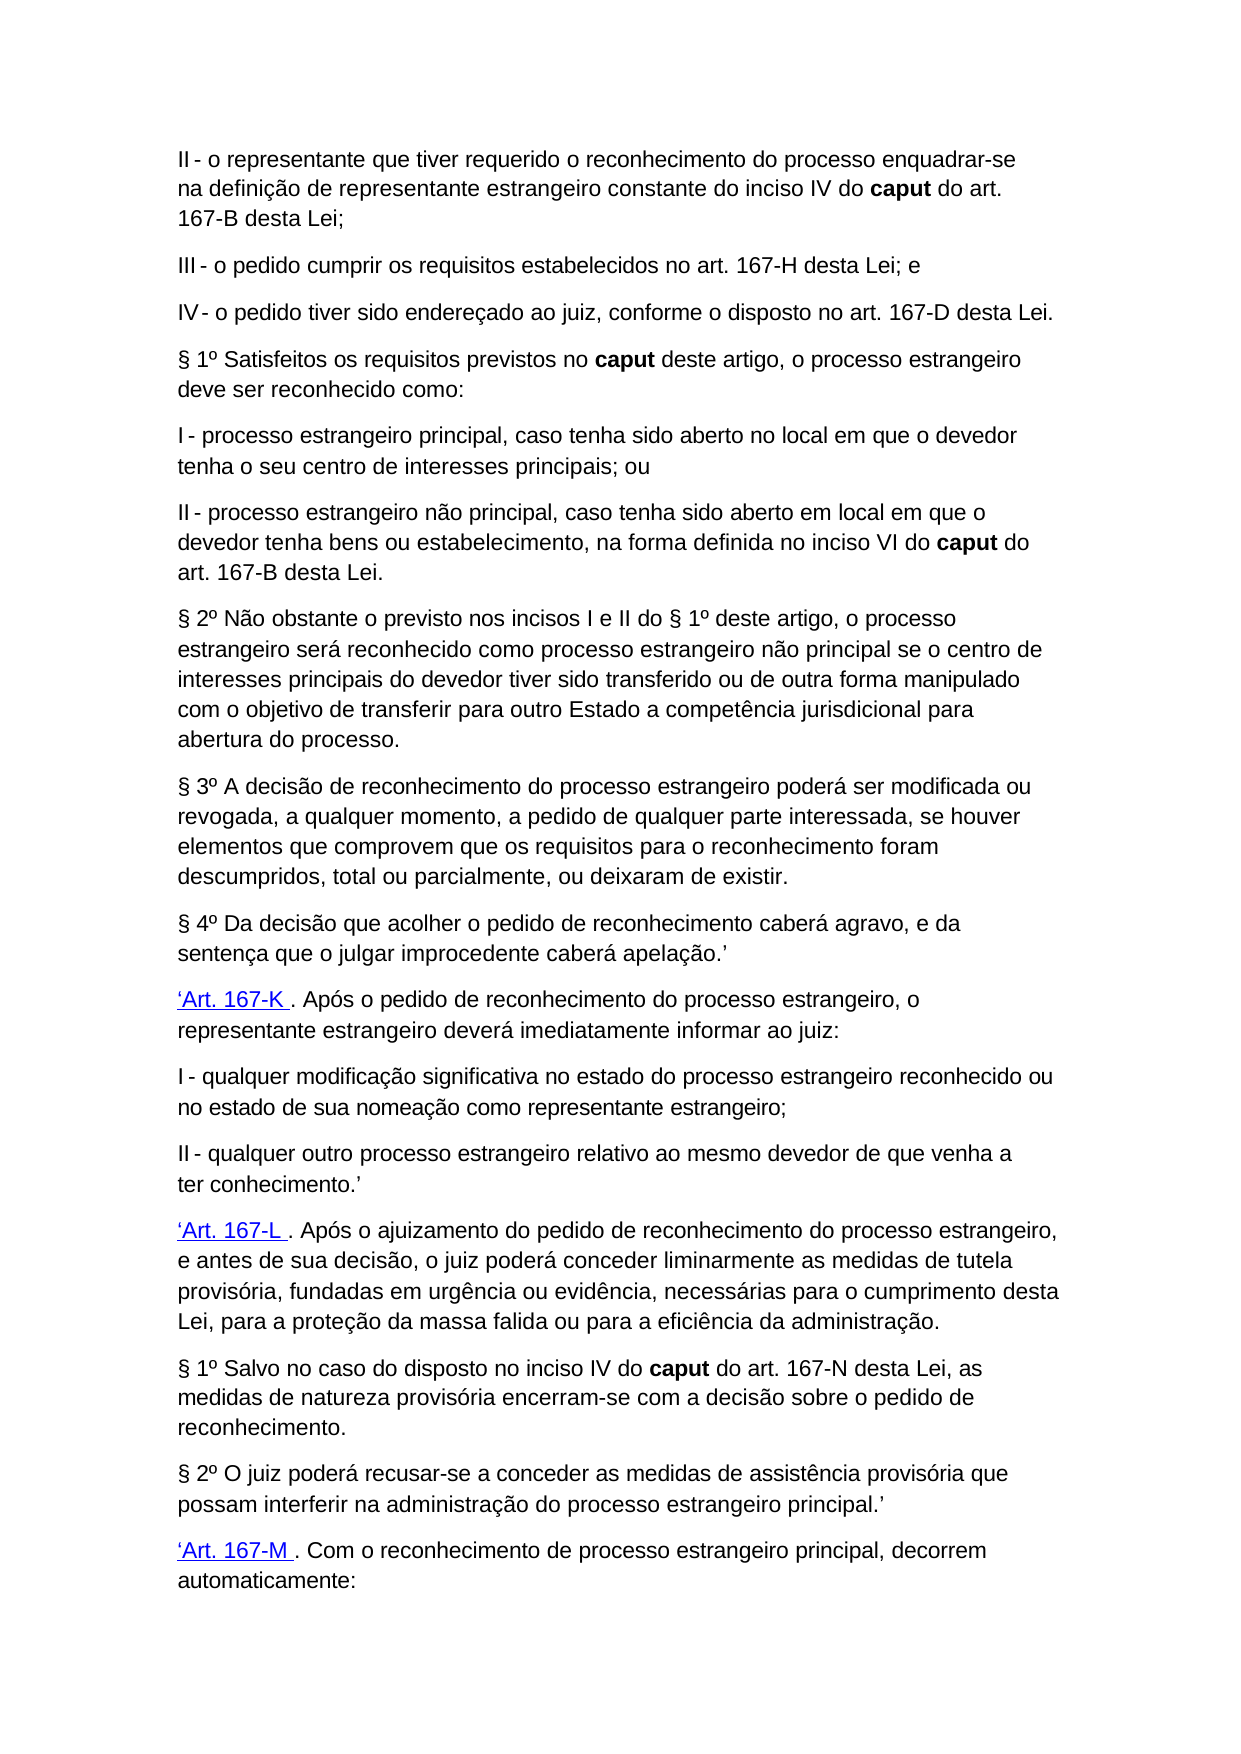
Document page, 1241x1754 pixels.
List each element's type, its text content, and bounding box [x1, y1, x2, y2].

list - o pedido tiver sido endereçado ao juiz, conforme o disposto no art. 167-D desta Lei. [177, 299, 1076, 325]
list - processo estrangeiro principal, caso tenha sido aberto no local em que o devedor tenha o seu centro de interesses principais; ou [177, 422, 1061, 479]
text § 1º Satisfeitos os requisitos previstos no caput deste artigo, o processo estrangeiro deve ser reconhecido como: [177, 346, 1052, 402]
text § 1º Salvo no caso do disposto no inciso IV do caput do art. 167-N desta Lei, as medidas de natureza provisória encerram-se com a decisão sobre o pedido de reconhecimento. [177, 1354, 1057, 1440]
list - o representante que tiver requerido o reconhecimento do processo enquadrar-se na definição de representante estrangeiro constante do inciso IV do caput do art. 167-B desta Lei; [177, 146, 1030, 231]
list - qualquer modificação significativa no estado do processo estrangeiro reconhecido ou [177, 1063, 1076, 1090]
text ‘Art. 167-M . Com o reconhecimento de processo estrangeiro principal, decorrem automaticamente: [177, 1537, 1076, 1594]
text ‘Art. 167-L . Após o ajuizamento do pedido de reconhecimento do processo estrangeiro, e antes de sua decisão, o juiz poderá conceder liminarmente as medidas de tutela provisória, fundadas em urgência ou evidência, necessárias para o cumprimento desta Lei, para a proteção da massa falida ou para a eficiência da administração. [177, 1217, 1076, 1334]
text § 4º Da decisão que acolher o pedido de reconhecimento caberá agravo, e da sentença que o julgar improcedente caberá apelação.’ [177, 910, 1057, 966]
text § 2º O juiz poderá recusar-se a conceder as medidas de assistência provisória que possam interferir na administração do processo estrangeiro principal.’ [177, 1460, 1057, 1517]
list - o pedido cumprir os requisitos estabelecidos no art. 167-H desta Lei; e [177, 252, 1076, 278]
text no estado de sua nomeação como representante estrangeiro; [177, 1093, 1076, 1120]
text § 3º A decisão de reconhecimento do processo estrangeiro poderá ser modificada ou revogada, a qualquer momento, a pedido de qualquer parte interessada, se houver elementos que comprovem que os requisitos para o reconhecimento foram descumpridos, total ou parcialmente, ou deixaram de existir. [177, 773, 1076, 889]
list - processo estrangeiro não principal, caso tenha sido aberto em local em que o devedor tenha bens ou estabelecimento, na forma definida no inciso VI do caput do art. 167-B desta Lei. [177, 499, 1054, 585]
list - qualquer outro processo estrangeiro relativo ao mesmo devedor de que venha a ter conhecimento.’ [177, 1140, 1020, 1197]
text ‘Art. 167-K . Após o pedido de reconhecimento do processo estrangeiro, o representante estrangeiro deverá imediatamente informar ao juiz: [177, 986, 1043, 1043]
text § 2º Não obstante o previsto nos incisos I e II do § 1º deste artigo, o processo estrangeiro será reconhecido como processo estrangeiro não principal se o centro de interesses principais do devedor tiver sido transferido ou de outra forma manipulado com o objetivo de transferir para outro Estado a competência jurisdicional para abertura do processo. [177, 605, 1057, 752]
